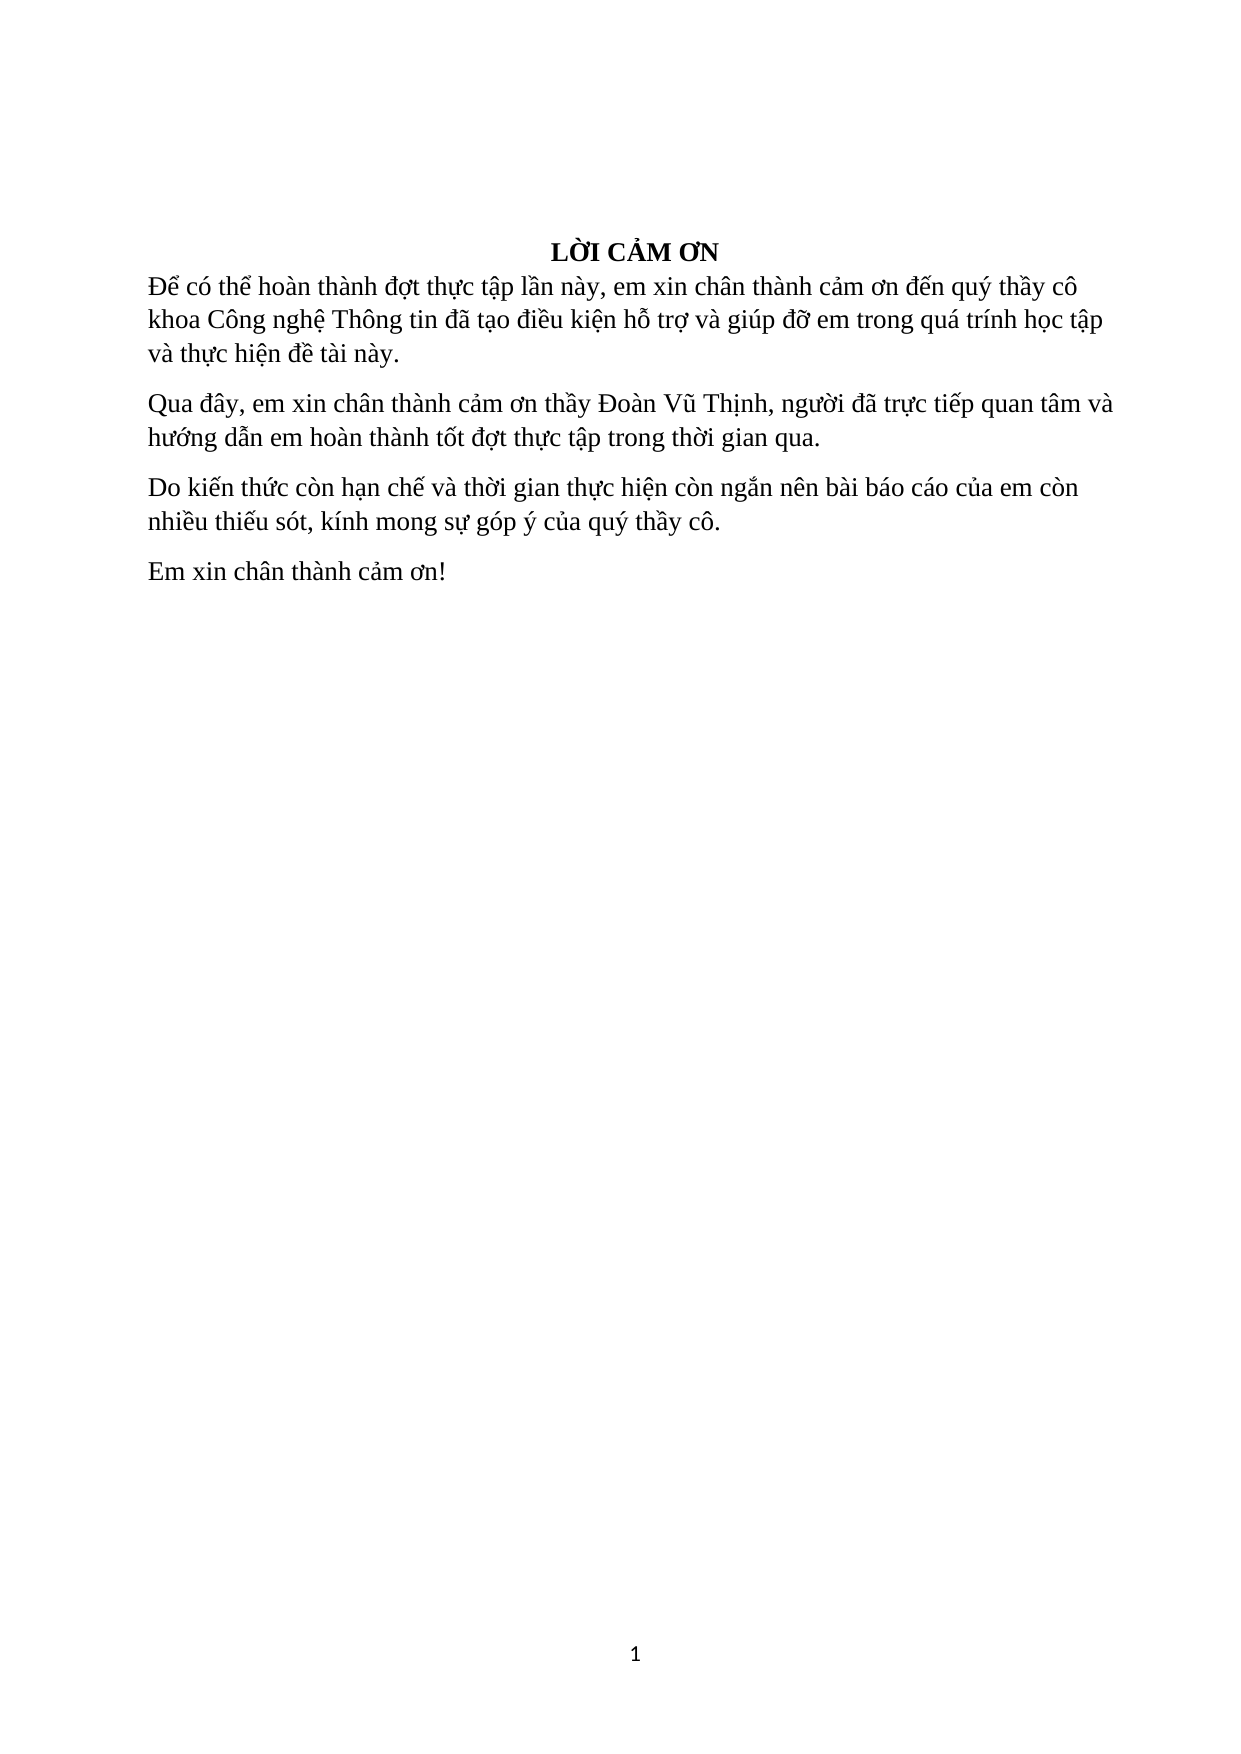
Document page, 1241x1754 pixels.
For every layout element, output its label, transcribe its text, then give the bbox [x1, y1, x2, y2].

text Để có thể hoàn thành đợt thực tập lần này, em xin chân thành cảm ơn đến quý thầy cô khoa Công nghệ Thông tin đã tạo điều kiện hỗ trợ và giúp đỡ em trong quá trính học tập và thực hiện đề tài này. [148, 270, 1122, 368]
subtitle LỜI CẢM ƠN [148, 236, 1122, 268]
text Em xin chân thành cảm ơn! [148, 555, 1122, 586]
text Qua đây, em xin chân thành cảm ơn thầy Đoàn Vũ Thịnh, người đã trực tiếp quan tâm và hướng dẫn em hoàn thành tốt đợt thực tập trong thời gian qua. [148, 387, 1122, 452]
text Do kiến thức còn hạn chế và thời gian thực hiện còn ngắn nên bài báo cáo của em còn nhiều thiếu sót, kính mong sự góp ý của quý thầy cô. [148, 471, 1122, 536]
